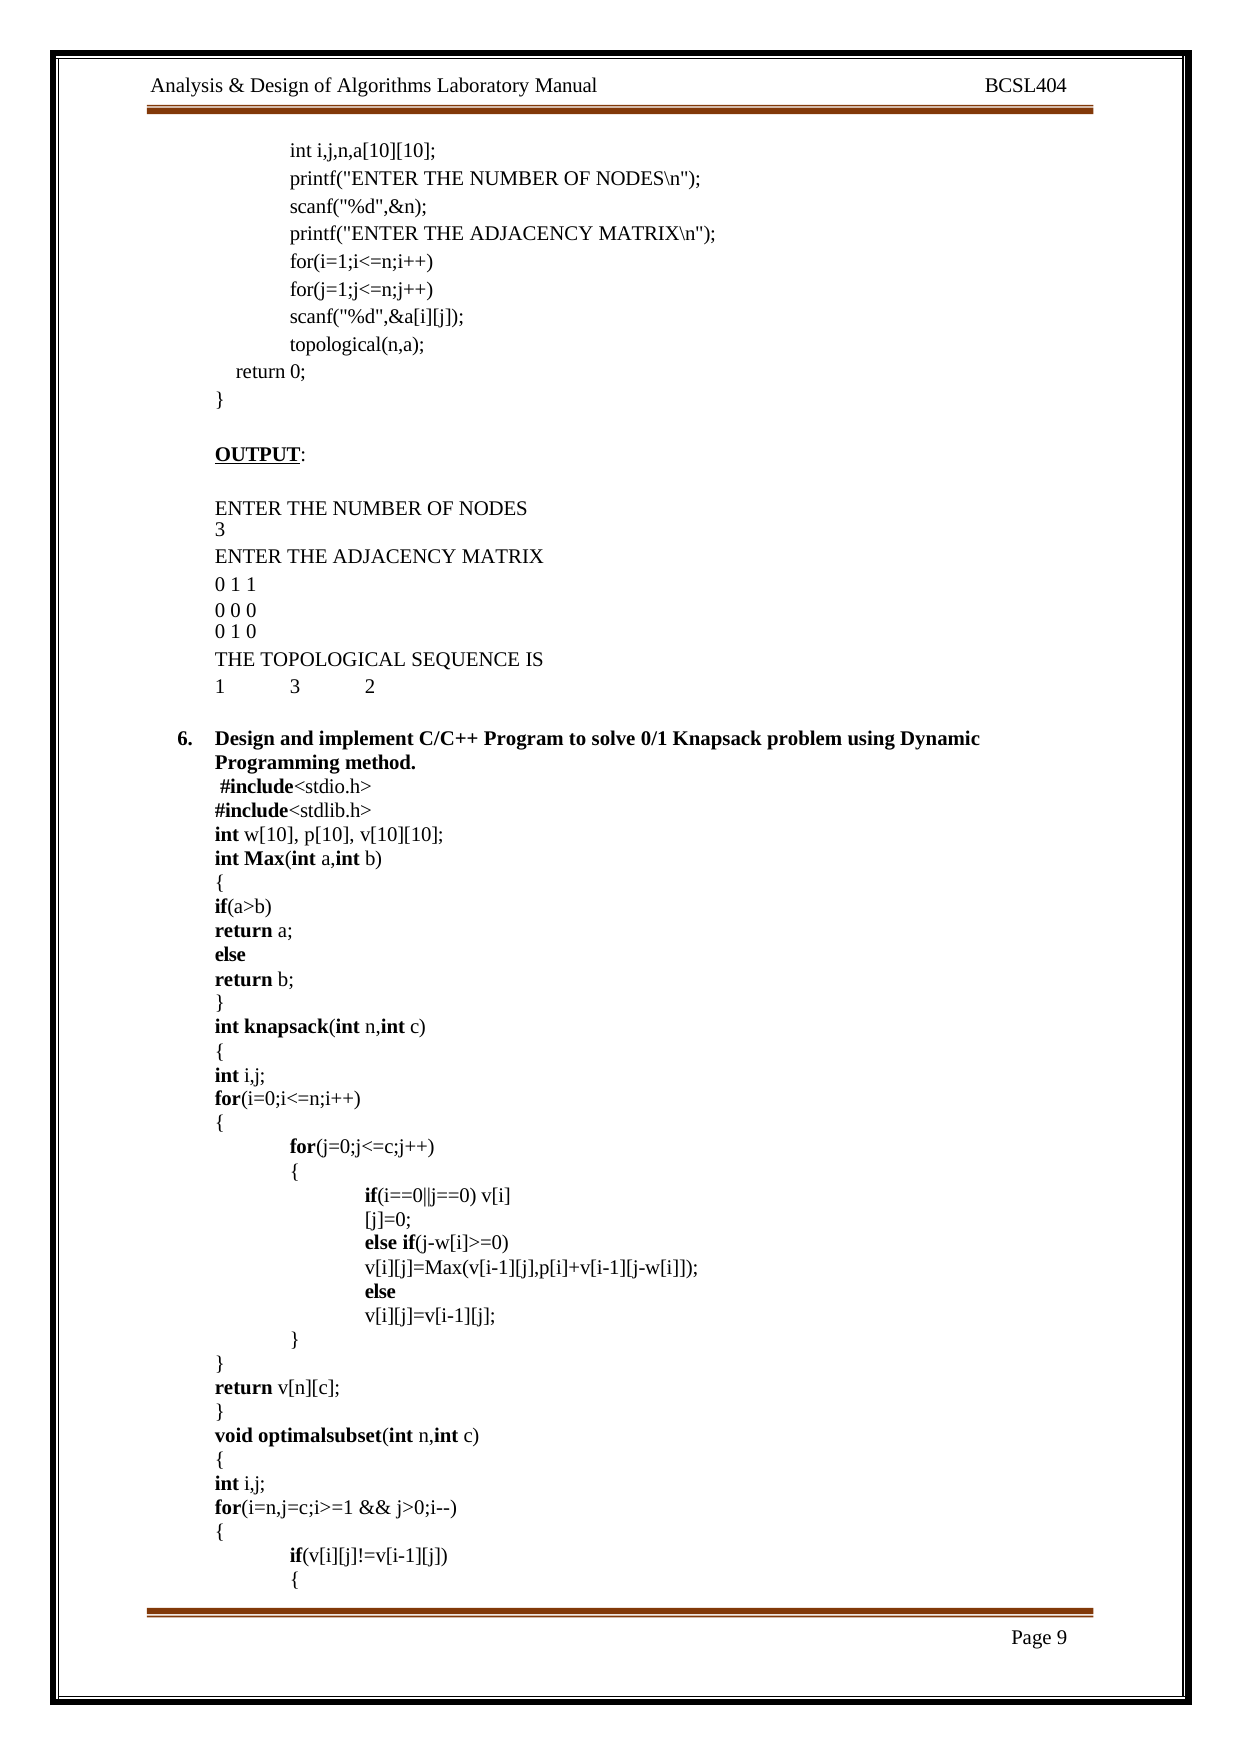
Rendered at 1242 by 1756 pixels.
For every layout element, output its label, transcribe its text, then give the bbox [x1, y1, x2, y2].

text return v[n][c]; [214, 1375, 1158, 1399]
text 3 [214, 519, 1158, 541]
text scanf("%d",&n); [289, 194, 1158, 218]
text return 0; [236, 359, 1158, 383]
text int i,j; [214, 1063, 1158, 1087]
text } [214, 1399, 1158, 1423]
text 0 0 0 [214, 602, 1158, 621]
subtitle void optimalsubset(int n,int c) [214, 1423, 1158, 1447]
text { [214, 1447, 1158, 1471]
text { [289, 1158, 1158, 1183]
subtitle else [364, 1279, 1158, 1303]
text for(i=1;i<=n;i++) for(j=1;j<=n;j++) scanf("%d",&a[i][j]); topological(n,a); [289, 249, 536, 356]
text for(i=n,j=c;i>=1 && j>0;i--) [214, 1495, 1158, 1519]
text { [214, 1111, 1158, 1134]
text int i,j,n,a[10][10]; [289, 138, 1158, 162]
text { [214, 1519, 1158, 1543]
text { [214, 1038, 1158, 1063]
text for(i=0;i<=n;i++) [214, 1087, 1158, 1111]
text 1 3 2 [214, 674, 1158, 698]
text v[i][j]=Max(v[i-1][j],p[i]+v[i-1][j-w[i]]); [364, 1255, 1158, 1279]
text ENTER THE ADJACENCY MATRIX 0 1 1 [214, 544, 548, 596]
text int i,j; [214, 1471, 1158, 1495]
text else if(j-w[i]>=0) [364, 1231, 1158, 1254]
text 0 1 0 [214, 621, 1158, 643]
text printf("ENTER THE ADJACENCY MATRIX\n"); [289, 221, 1158, 245]
text ENTER THE NUMBER OF NODES [214, 500, 1158, 519]
text { [214, 870, 1158, 894]
text v[i][j]=v[i-1][j]; [364, 1303, 1158, 1327]
text printf("ENTER THE NUMBER OF NODES\n"); [289, 166, 1158, 190]
text } [289, 1327, 1158, 1351]
subtitle Design and implement C/C++ Program to solve 0/1 Knapsack problem using Dynamic Programming method. [177, 726, 1104, 774]
subtitle int knapsack(int n,int c) [214, 1014, 1158, 1038]
text } [214, 991, 1158, 1014]
subtitle OUTPUT: [214, 442, 1158, 466]
text int w[10], p[10], v[10][10]; [214, 822, 1158, 846]
text int Max(int a,int b) [214, 846, 1158, 870]
text if(a>b) return a; else return b; [214, 894, 301, 991]
text for(j=0;j<=c;j++) [289, 1134, 1158, 1158]
text { [289, 1567, 1158, 1591]
text } [214, 387, 1158, 411]
text THE TOPOLOGICAL SEQUENCE IS [214, 647, 1158, 671]
text #include<stdio.h> #include<stdlib.h> [214, 774, 384, 822]
text } [214, 1351, 1158, 1375]
text if(v[i][j]!=v[i-1][j]) [289, 1543, 1158, 1567]
text if(i==0||j==0) v[i][j]=0; [364, 1183, 536, 1231]
